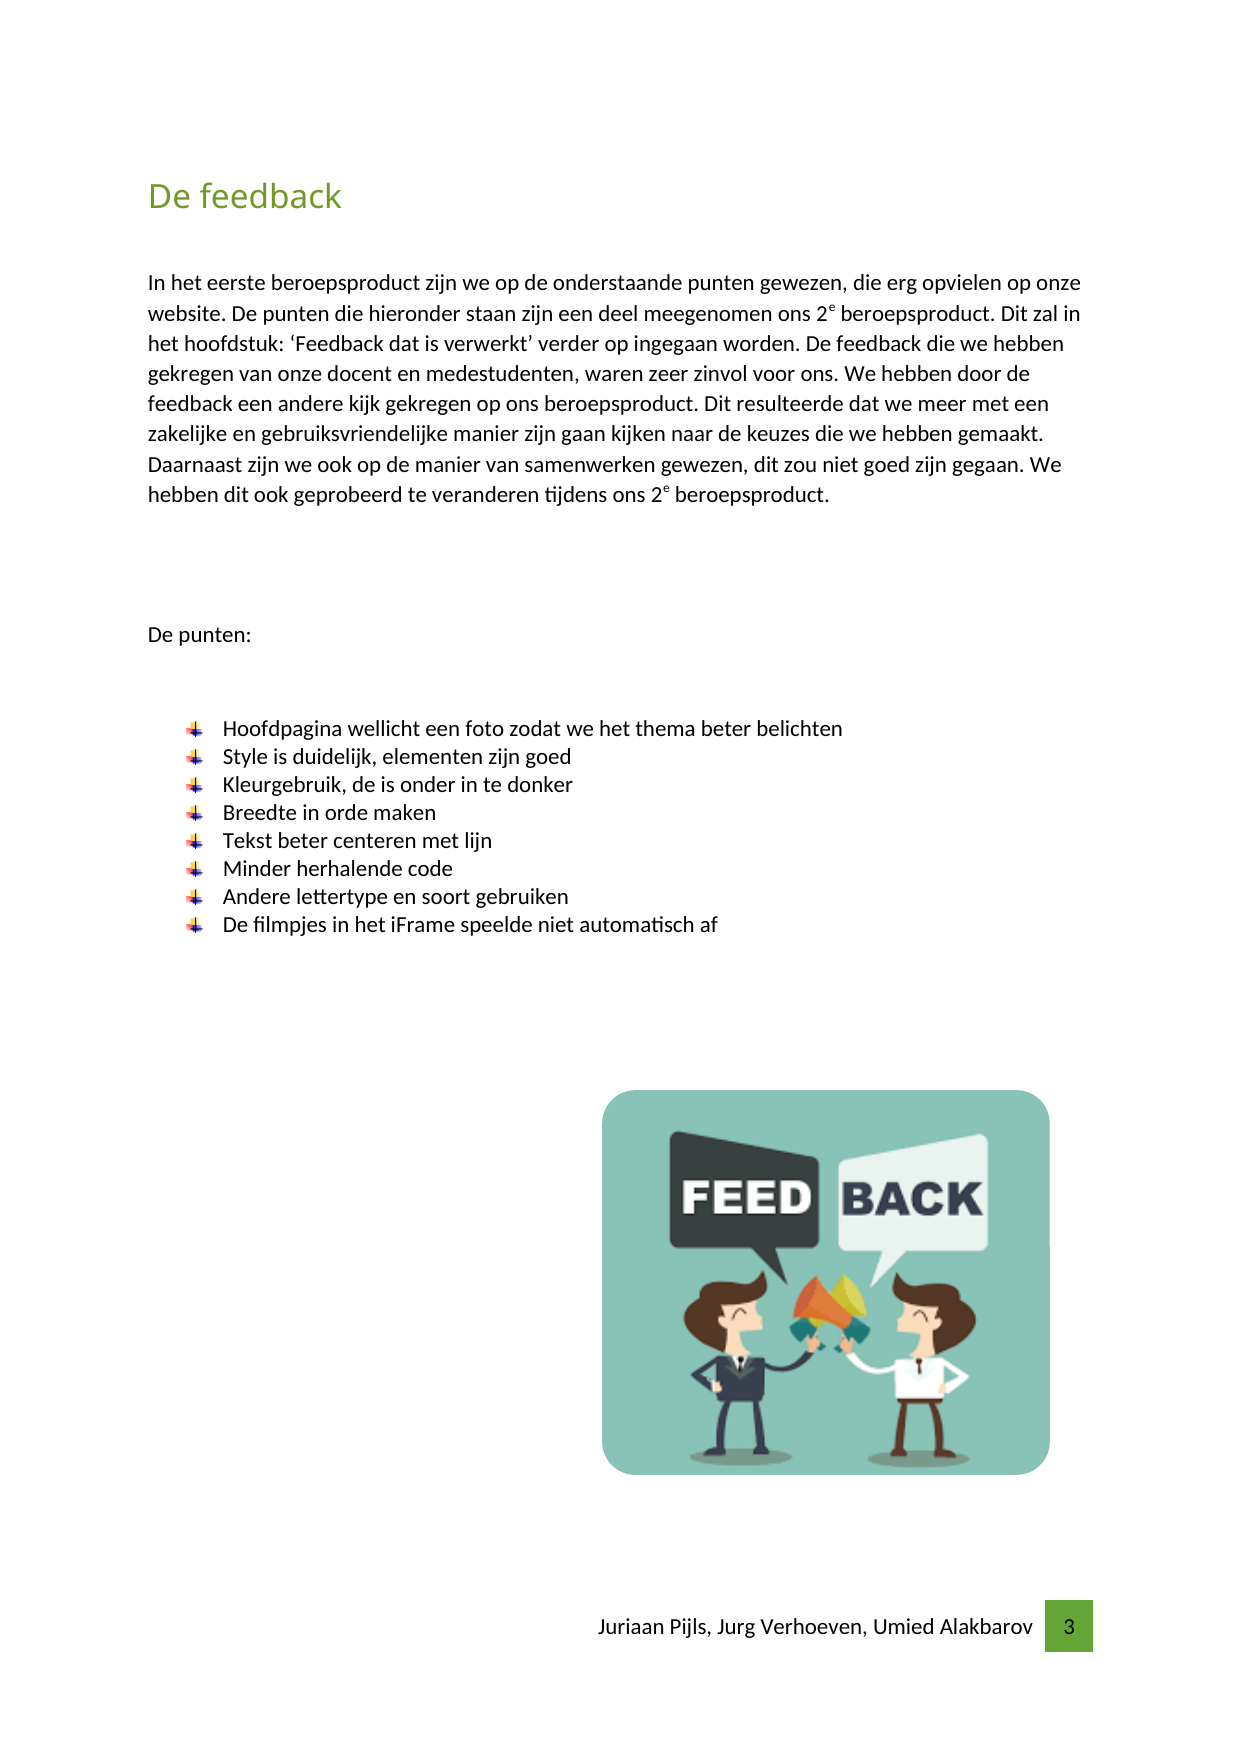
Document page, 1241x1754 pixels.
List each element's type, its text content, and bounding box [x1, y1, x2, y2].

picture [186, 860, 203, 877]
picture [186, 832, 203, 849]
list Kleurgebruik, de is onder in te donker [185, 770, 1093, 798]
subtitle De feedback [148, 173, 1093, 218]
list Hoofdpagina wellicht een foto zodat we het thema beter belichten [185, 714, 1093, 742]
list Tekst beter centeren met lijn [185, 826, 1093, 854]
list Breedte in orde maken [185, 798, 1093, 826]
picture [186, 776, 203, 793]
picture [602, 1090, 1050, 1475]
picture [186, 888, 203, 905]
list Andere lettertype en soort gebruiken [185, 882, 1093, 910]
list Style is duidelijk, elementen zijn goed [185, 742, 1093, 770]
list De filmpjes in het iFrame speelde niet automatisch af [185, 910, 1093, 938]
picture [186, 916, 203, 933]
picture [186, 748, 203, 765]
list Minder herhalende code [185, 854, 1093, 882]
text De punten: [148, 621, 1093, 648]
text In het eerste beroepsproduct zijn we op de onderstaande punten gewezen, die erg opvielen op onze website. De punten die hieronder staan zijn een deel meegenomen ons 2e beroepsproduct. Dit zal in het hoofdstuk: ‘Feedback dat is verwerkt’ verder op ingegaan worden. De feedback die we hebben gekregen van onze docent en medestudenten, waren zeer zinvol voor ons. We hebben door de feedback een andere kijk gekregen op ons beroepsproduct. Dit resulteerde dat we meer met een zakelijke en gebruiksvriendelijke manier zijn gaan kijken naar de keuzes die we hebben gemaakt. Daarnaast zijn we ook op de manier van samenwerken gewezen, dit zou niet goed zijn gegaan. We hebben dit ook geprobeerd te veranderen tijdens ons 2e beroepsproduct. [148, 268, 1093, 508]
picture [186, 804, 203, 821]
picture [186, 720, 203, 737]
